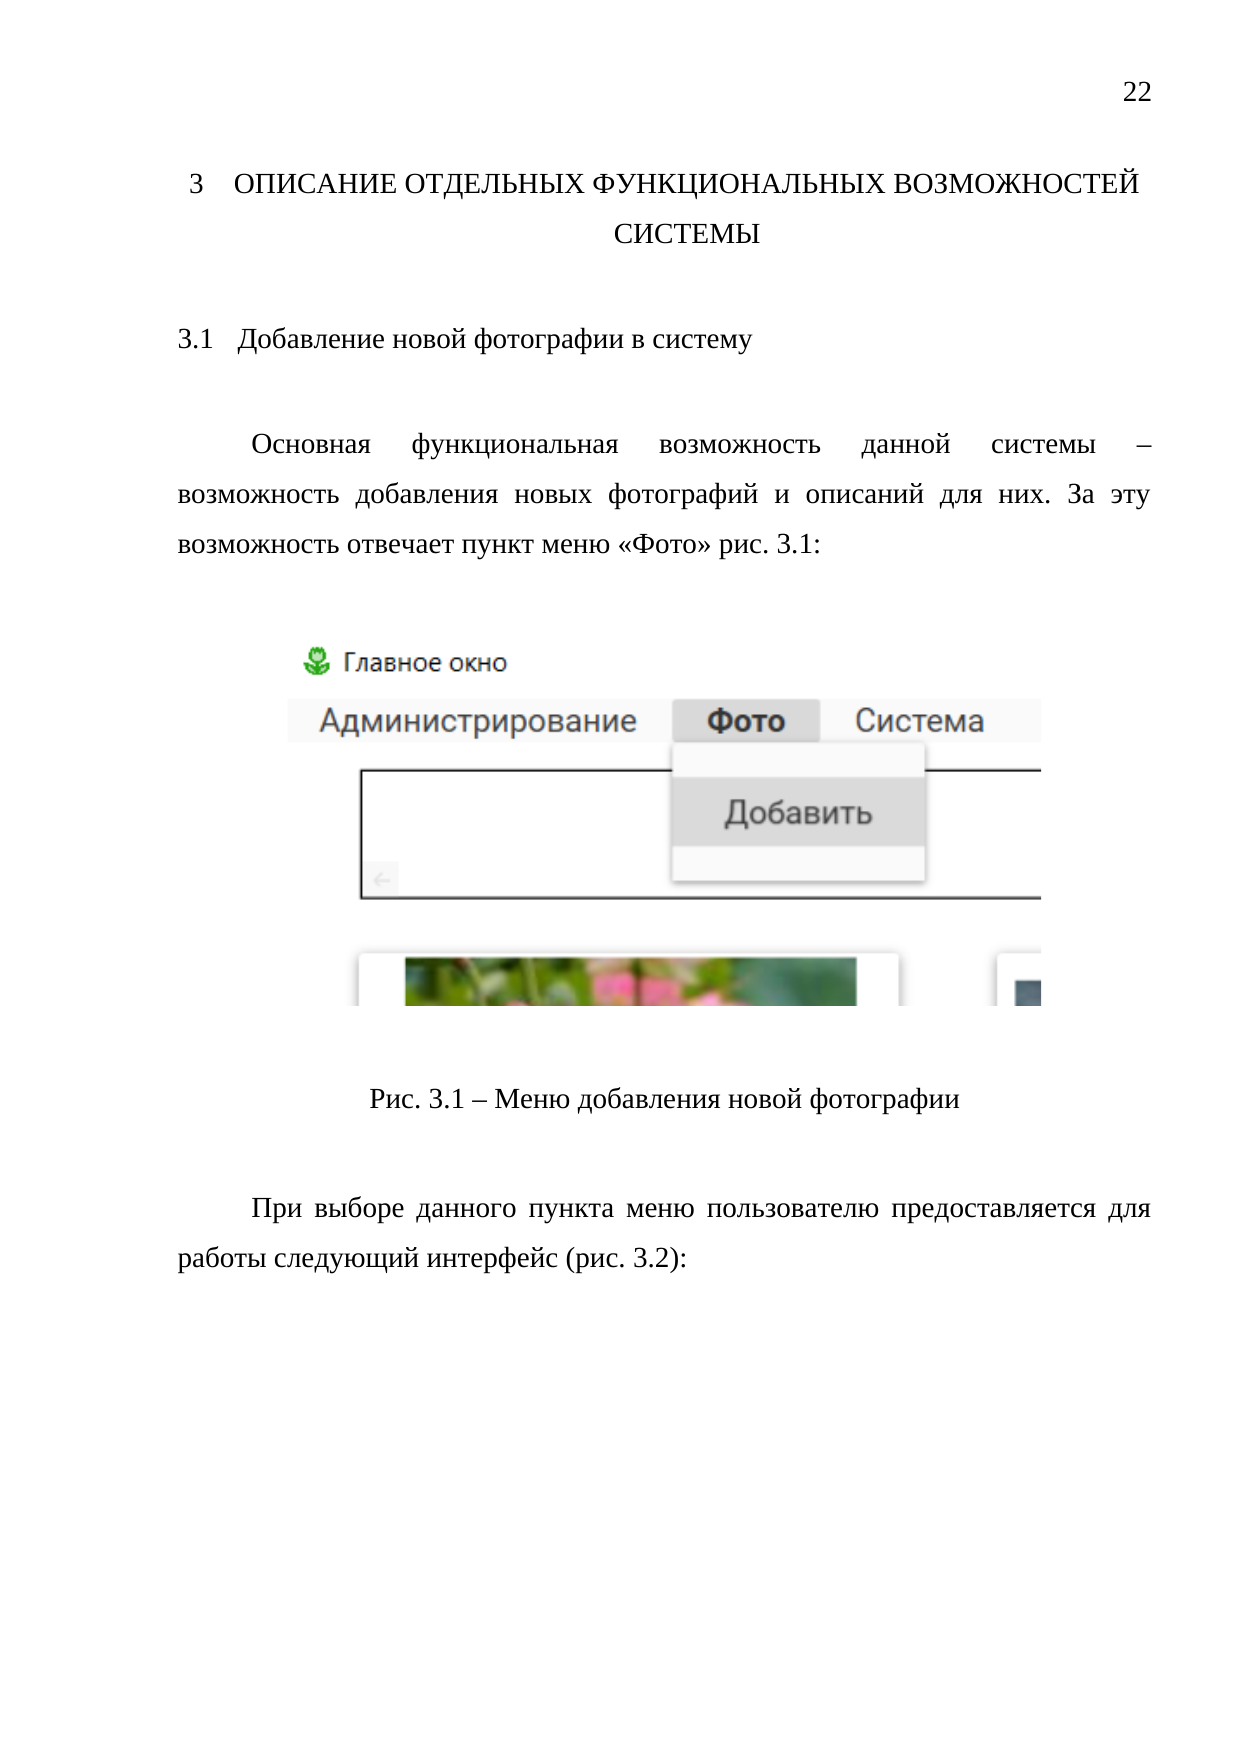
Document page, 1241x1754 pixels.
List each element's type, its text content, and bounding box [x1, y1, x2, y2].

picture [287, 635, 1042, 1006]
subtitle ОПИСАНИЕ ОТДЕЛЬНЫХ ФУНКЦИОНАЛЬНЫХ ВОЗМОЖНОСТЕЙ СИСТЕМЫ [177, 166, 1152, 250]
text При выборе данного пункта меню пользователю предоставляется для работы следующий интерфейс (рис. 3.2): [177, 1190, 1152, 1274]
subtitle Добавление новой фотографии в систему [177, 321, 1152, 354]
text Основная функциональная возможность данной системы – возможность добавления новых фотографий и описаний для них. За эту возможность отвечает пункт меню «Фото» рис. 3.1: [177, 426, 1152, 560]
text Рис. 3.1 – Меню добавления новой фотографии [177, 1081, 1152, 1115]
